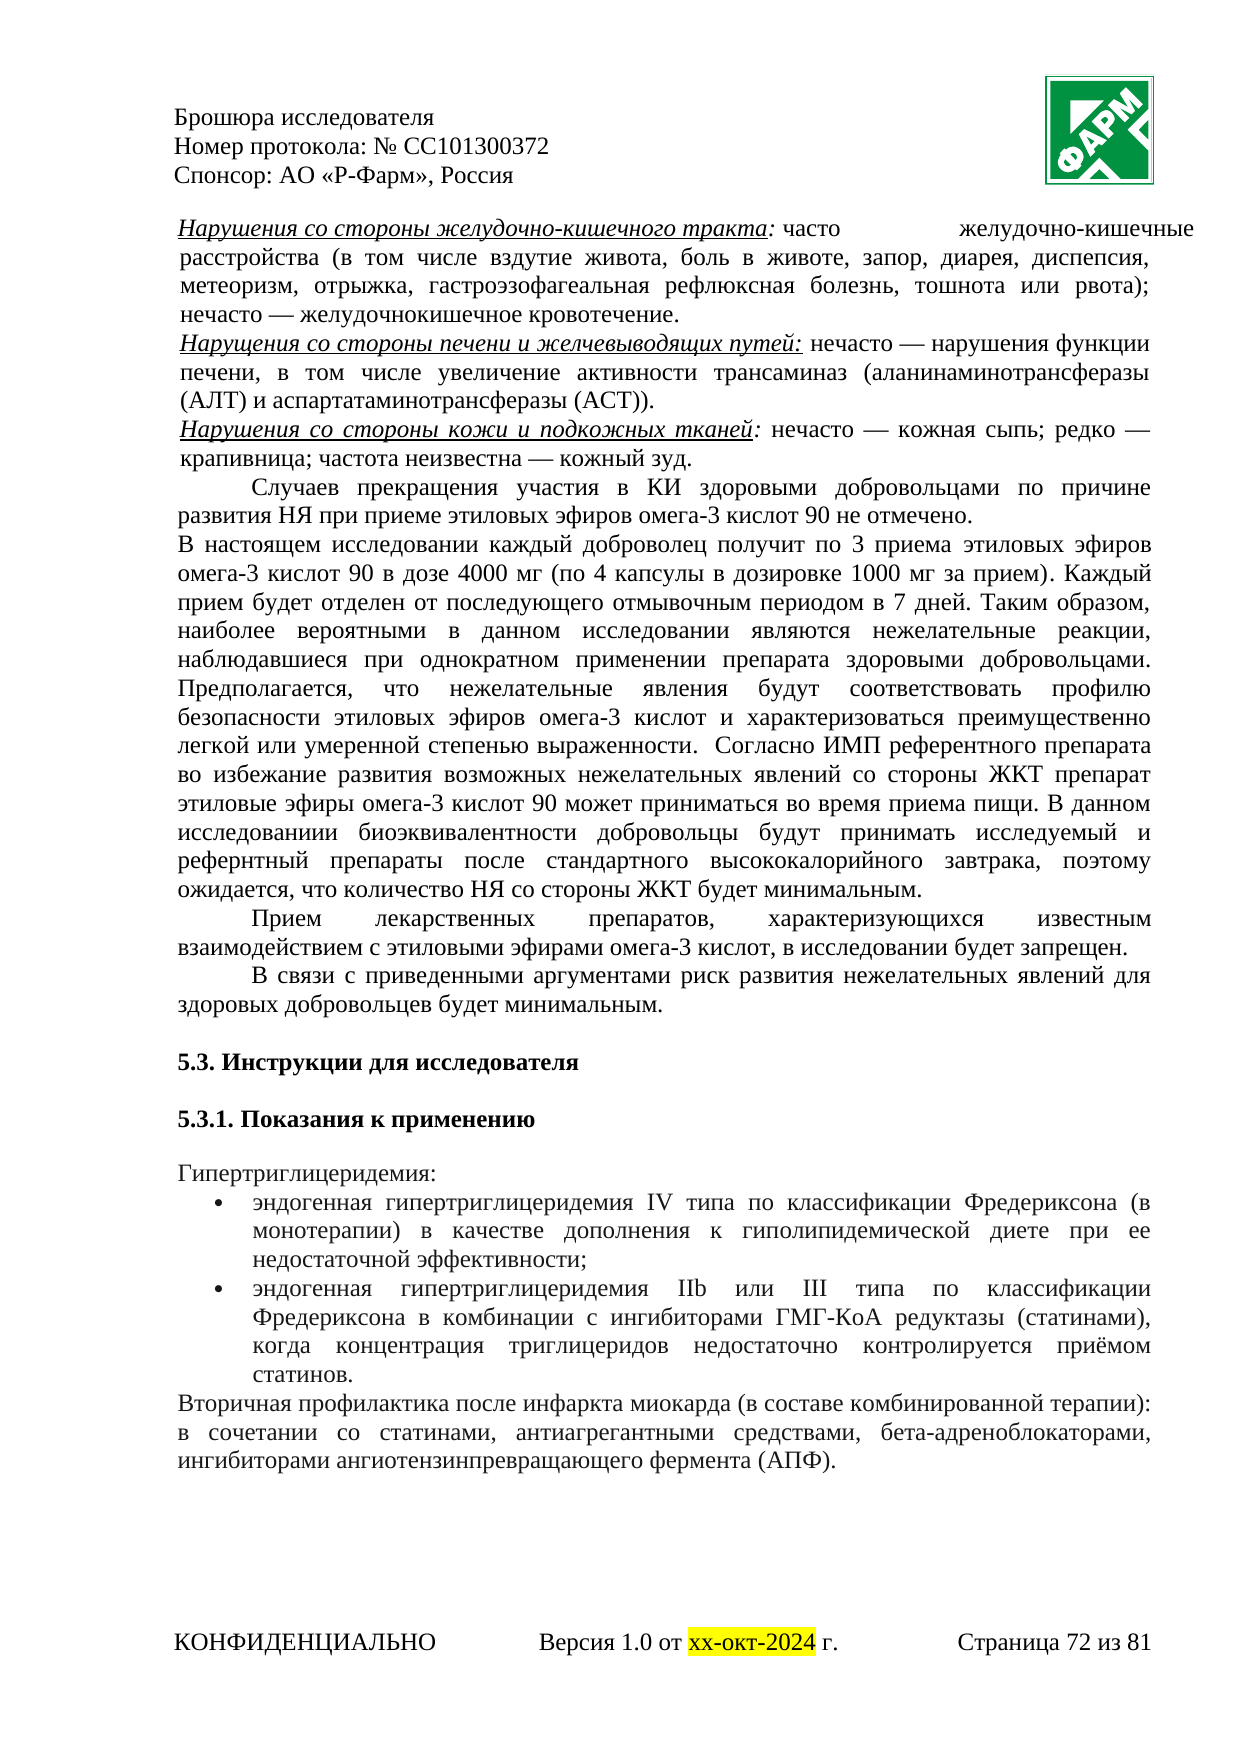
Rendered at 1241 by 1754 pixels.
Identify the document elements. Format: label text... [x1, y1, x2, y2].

list эндогенная гипертриглицеридемия IIb или III типа по классификации Фредериксона в комбинации с ингибиторами ГМГ-КоА редуктазы (статинами), когда концентрация триглицеридов недостаточно контролируется приёмом статинов. [215, 1273, 1152, 1388]
text Прием лекарственных препаратов, характеризующихся известным взаимодействием с этиловыми эфирами омега-3 кислот, в исследовании будет запрещен. [177, 903, 1152, 960]
text Нарущения со стороны печени и желчевыводящих путей: нечасто — нарушения функции печени, в том числе увеличение активности трансаминаз (аланинаминотрансферазы (АЛТ) и аспартатаминотрансферазы (АСТ)). [179, 328, 1150, 414]
subtitle Инструкции для исследователя [177, 1047, 1152, 1075]
subtitle Показания к применению [177, 1104, 1152, 1133]
text Гипертриглицеридемия: [177, 1158, 1152, 1187]
text Случаев прекращения участия в КИ здоровыми добровольцами по причине развития НЯ при приеме этиловых эфиров омега-3 кислот 90 не отмечено. [177, 472, 1152, 529]
text расстройства (в том числе вздутие живота, боль в животе, запор, диарея, диспепсия, метеоризм, отрыжка, гастроэзофагеальная рефлюксная болезнь, тошнота или рвота); нечасто — желудочнокишечное кровотечение. [179, 242, 1150, 328]
text Нарушения со стороны кожи и подкожных тканей: нечасто — кожная сыпь; редко — крапивница; частота неизвестна — кожный зуд. [179, 414, 1150, 472]
text Нарушения со стороны желудочно-кишечного тракта: часто желудочно-кишечные [177, 213, 1152, 242]
text Вторичная профилактика после инфаркта миокарда (в составе комбинированной терапии): в сочетании со статинами, антиагрегантными средствами, бета-адреноблокаторами, ингибиторами ангиотензинпревращающего фермента (АПФ). [177, 1388, 1152, 1474]
list эндогенная гипертриглицеридемия IV типа по классификации Фредериксона (в монотерапии) в качестве дополнения к гиполипидемической диете при ее недостаточной эффективности; [215, 1187, 1152, 1273]
text В настоящем исследовании каждый доброволец получит по 3 приема этиловых эфиров омега-3 кислот 90 в дозе 4000 мг (по 4 капсулы в дозировке 1000 мг за прием). Каждый прием будет отделен от последующего отмывочным периодом в 7 дней. Таким образом, наиболее вероятными в данном исследовании являются нежелательные реакции, наблюдавшиеся при однократном применении препарата здоровыми добровольцами. Предполагается, что нежелательные явления будут соответствовать профилю безопасности этиловых эфиров омега-3 кислот и характеризоваться преимущественно легкой или умеренной степенью выраженности. Согласно ИМП референтного препарата во избежание развития возможных нежелательных явлений со стороны ЖКТ препарат этиловые эфиры омега-3 кислот 90 может приниматься во время приема пищи. В данном исследованиии биоэквивалентности добровольцы будут принимать исследуемый и рефернтный препараты после стандартного высококалорийного завтрака, поэтому ожидается, что количество НЯ со стороны ЖКТ будет минимальным. [177, 529, 1152, 903]
text В связи с приведенными аргументами риск развития нежелательных явлений для здоровых добровольцев будет минимальным. [177, 960, 1152, 1018]
